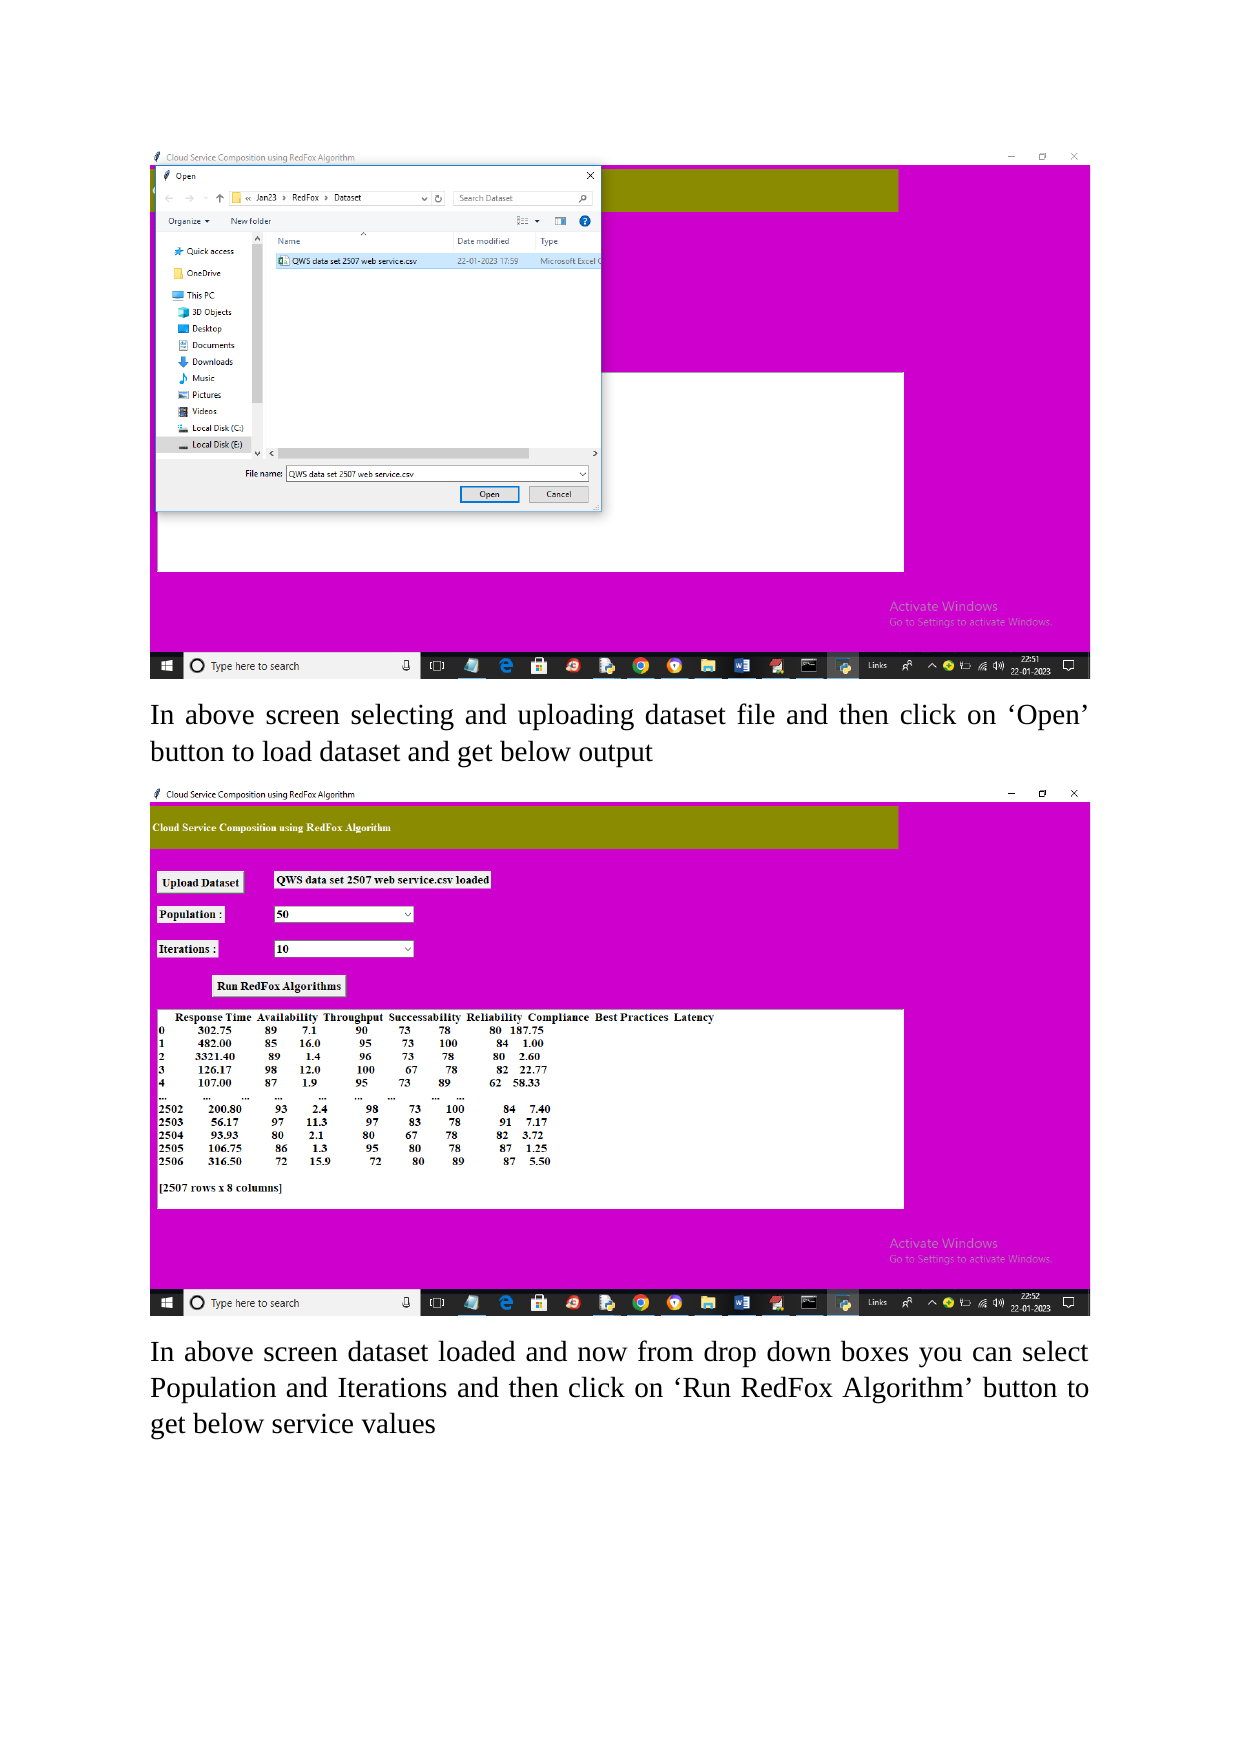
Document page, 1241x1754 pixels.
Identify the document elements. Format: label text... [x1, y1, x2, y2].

picture [150, 786, 1091, 1316]
text In above screen selecting and uploading dataset file and then click on ‘Open’ button to load dataset and get below output [150, 697, 1090, 767]
picture [150, 150, 1091, 679]
text In above screen dataset loaded and now from drop down boxes you can select Population and Iterations and then click on ‘Run RedFox Algorithm’ button to get below service values [150, 1334, 1090, 1440]
